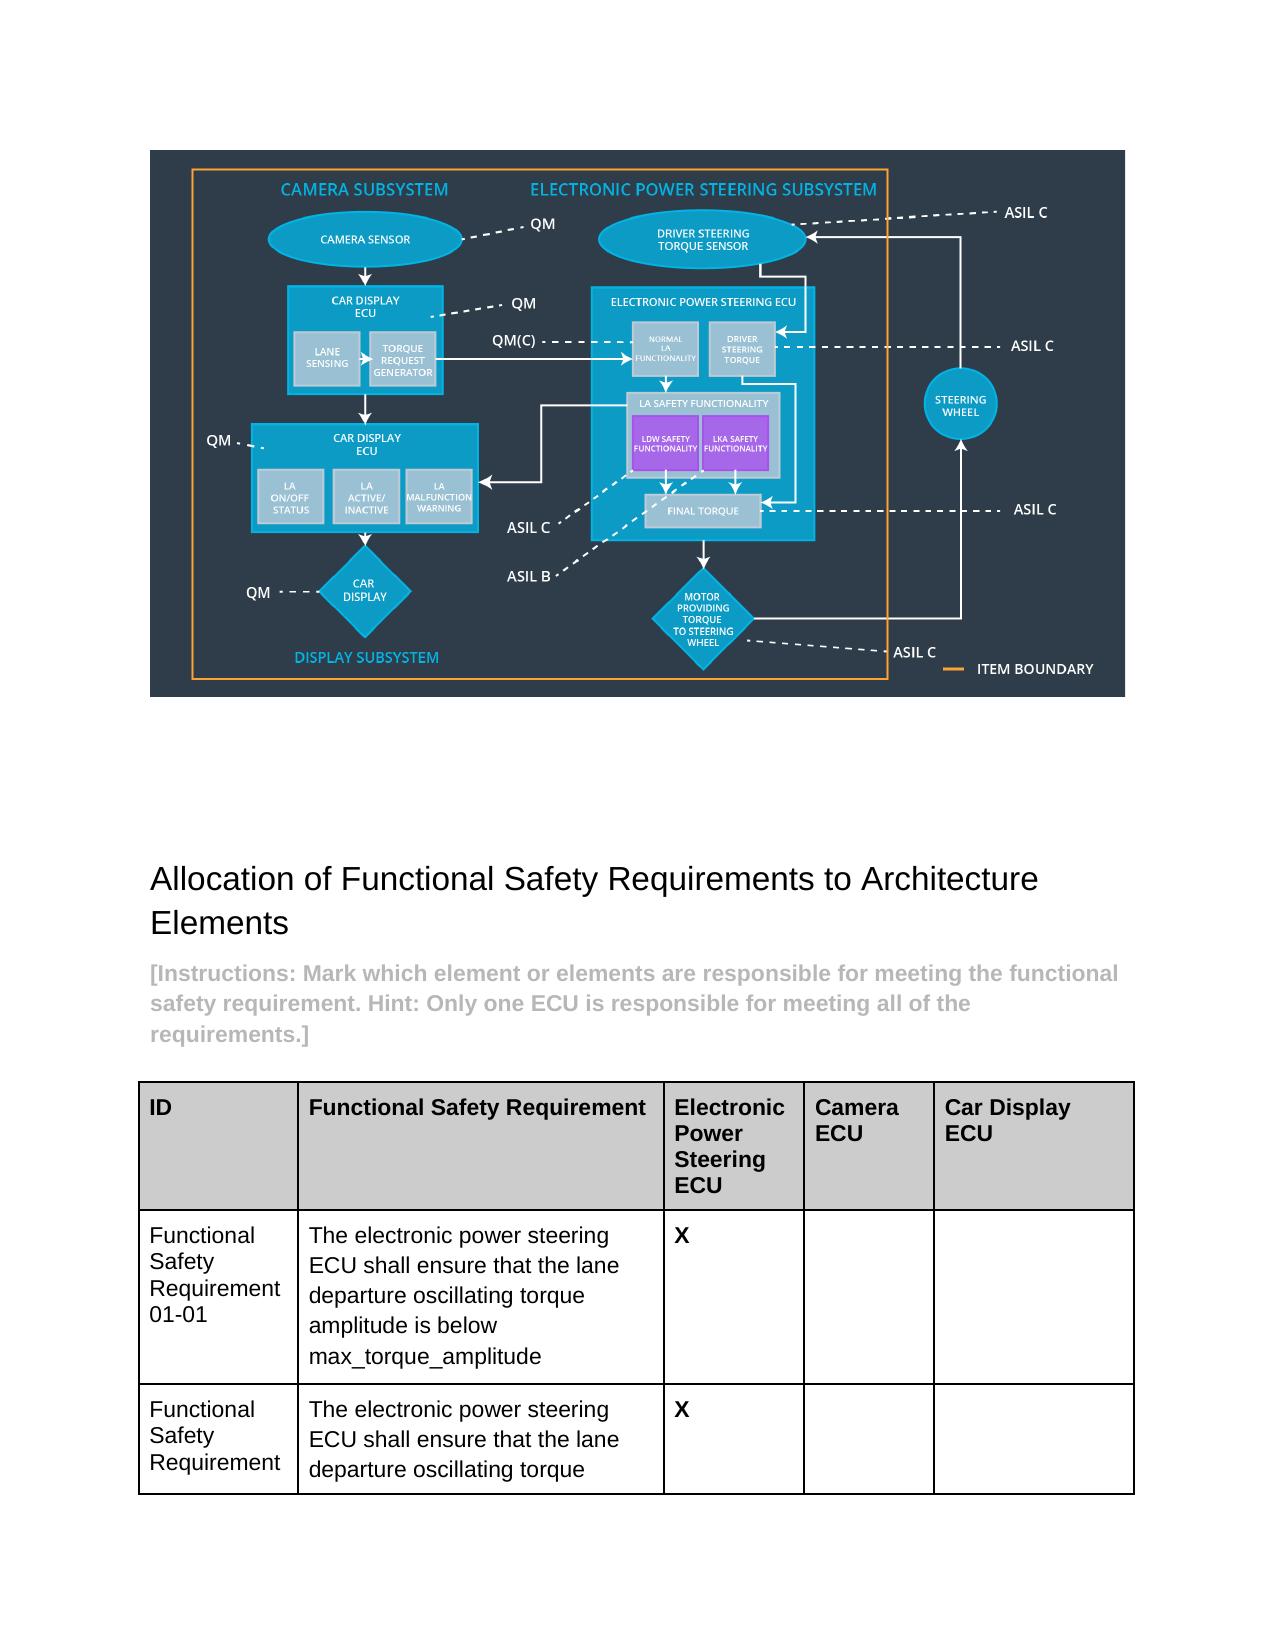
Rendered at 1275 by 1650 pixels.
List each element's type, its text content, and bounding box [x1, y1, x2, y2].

table_cell [935, 1385, 1133, 1493]
table_header ID [140, 1083, 297, 1209]
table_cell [140, 1385, 297, 1493]
table_cell [805, 1385, 933, 1493]
table_header Functional Safety Requirement [299, 1083, 663, 1209]
table_header Car Display ECU [935, 1083, 1133, 1209]
table_header Electronic Power Steering ECU [665, 1083, 803, 1209]
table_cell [299, 1385, 663, 1493]
table_cell Functional Safety Requirement 01-01 [140, 1211, 297, 1383]
text [Instructions: Mark which element or elements are responsible for meeting the functional safety requirement. Hint: Only one ECU is responsible for meeting all of the requirements.] [150, 960, 1125, 1047]
table_cell X [665, 1211, 803, 1383]
table_header Camera ECU [805, 1083, 933, 1209]
subtitle Allocation of Functional Safety Requirements to Architecture Elements [150, 859, 1125, 942]
picture [150, 150, 1125, 697]
table_cell X [665, 1385, 803, 1493]
table_cell [805, 1211, 933, 1383]
table_cell [935, 1211, 1133, 1383]
table_cell The electronic power steering ECU shall ensure that the lane departure oscillating torque amplitude is below max_torque_amplitude [299, 1211, 663, 1383]
